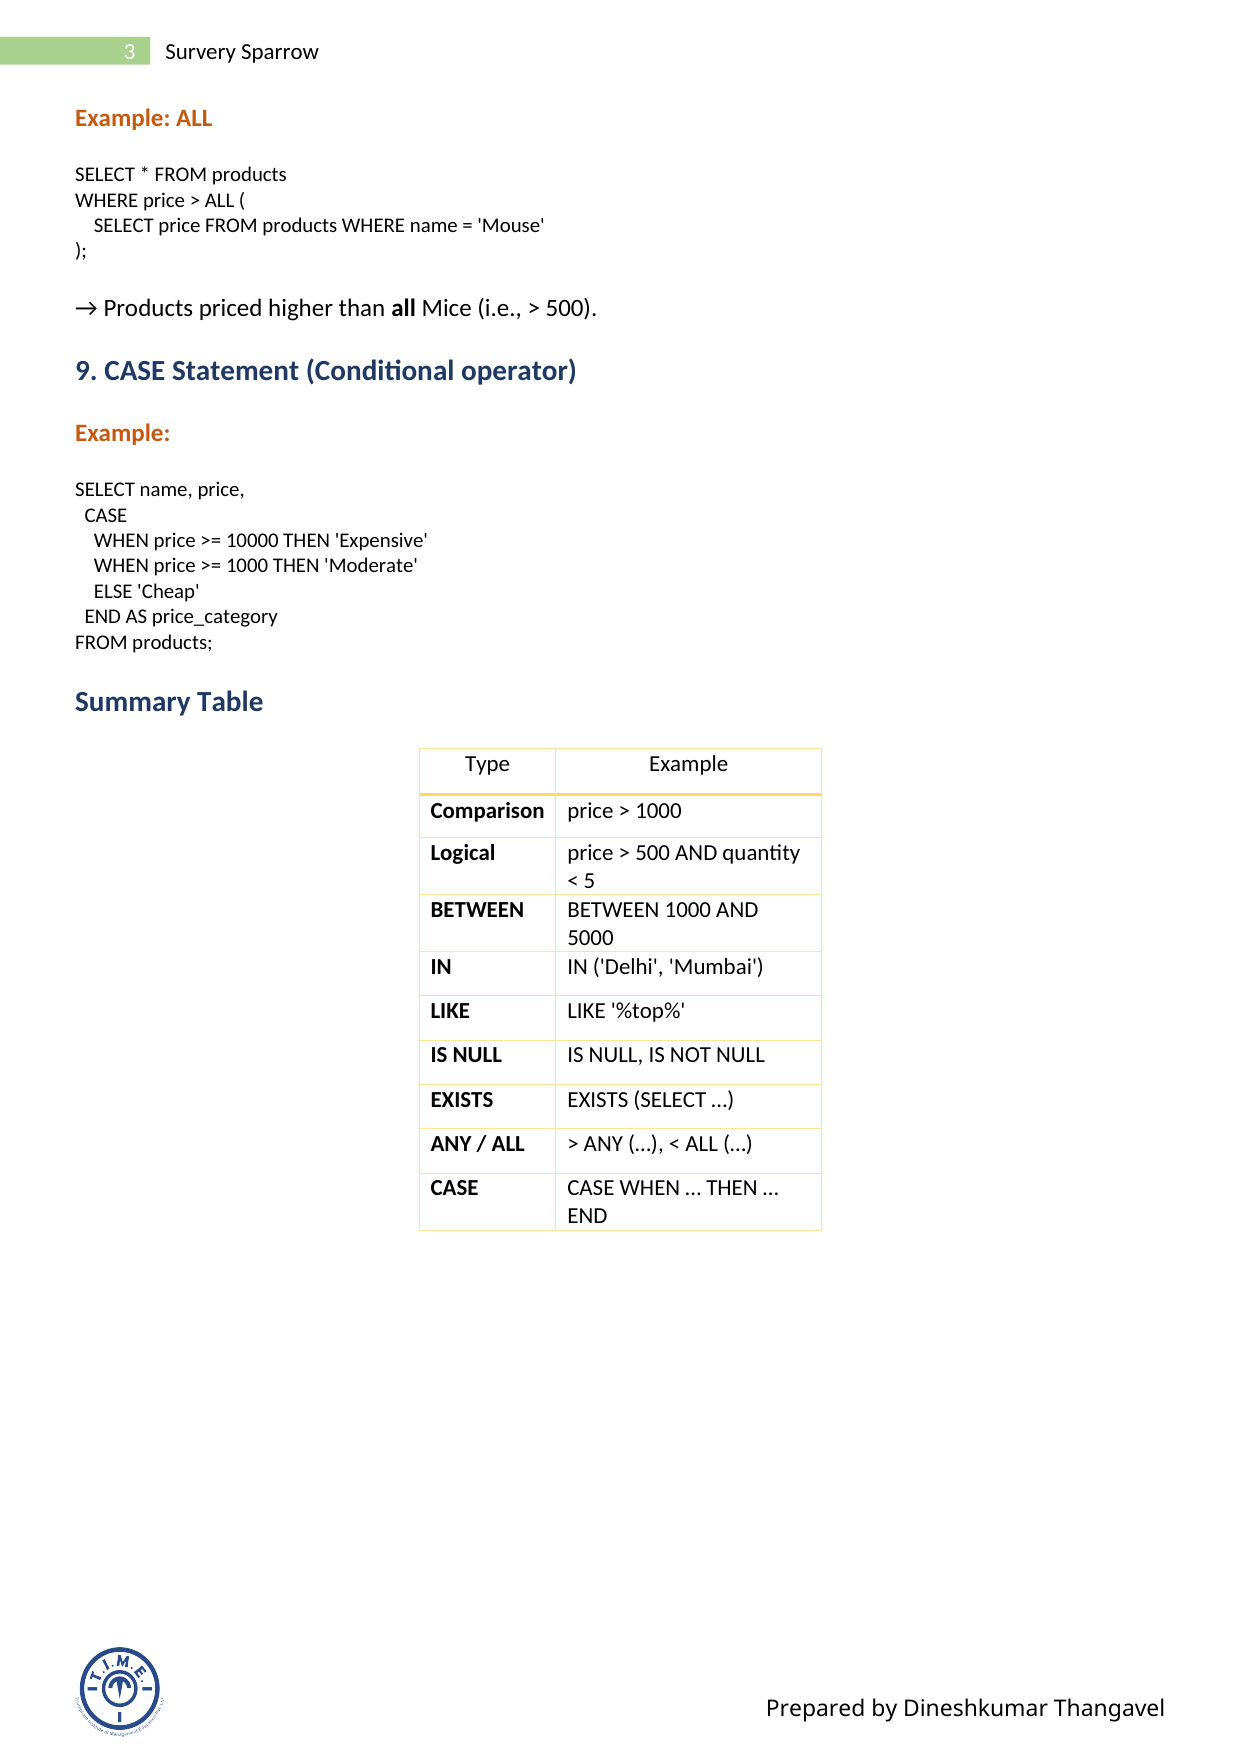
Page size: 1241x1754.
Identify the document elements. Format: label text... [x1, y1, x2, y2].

table_cell price > 500 AND quantity < 5 [556, 838, 821, 894]
table_cell price > 1000 [556, 796, 821, 837]
table_cell LIKE [420, 996, 555, 1039]
subtitle Summary Table [75, 683, 1165, 719]
subtitle Example: [75, 417, 1165, 447]
table_header Example [556, 749, 821, 793]
table_header Type [420, 749, 555, 793]
text SELECT price FROM products WHERE name = 'Mouse' [75, 212, 1165, 238]
text ELSE 'Cheap' [75, 578, 1165, 603]
text CASE [75, 502, 1165, 527]
text SELECT * FROM products [75, 161, 1165, 187]
text ); [75, 238, 1165, 263]
text END AS price_category [75, 603, 1165, 629]
table_cell IS NULL, IS NOT NULL [556, 1041, 821, 1084]
table_cell CASE WHEN … THEN … END [556, 1174, 821, 1229]
text WHEN price >= 1000 THEN 'Moderate' [75, 553, 1165, 578]
table_cell > ANY (…), < ALL (…) [556, 1129, 821, 1172]
table_cell IN ('Delhi', 'Mumbai') [556, 952, 821, 995]
subtitle 9. CASE Statement (Conditional operator) [75, 352, 1165, 388]
table_cell IN [420, 952, 555, 995]
table_cell Logical [420, 838, 555, 894]
text FROM products; [75, 629, 1165, 654]
table_cell BETWEEN [420, 895, 555, 951]
table_cell CASE [420, 1174, 555, 1229]
table_cell ANY / ALL [420, 1129, 555, 1172]
table_cell EXISTS [420, 1085, 555, 1128]
text WHERE price > ALL ( [75, 187, 1165, 212]
subtitle Example: ALL [75, 102, 1165, 132]
text → Products priced higher than all Mice (i.e., > 500). [75, 292, 1165, 323]
table_cell IS NULL [420, 1041, 555, 1084]
table_cell BETWEEN 1000 AND 5000 [556, 895, 821, 951]
text SELECT name, price, [75, 476, 1165, 502]
table_cell LIKE '%top%' [556, 996, 821, 1039]
table_cell EXISTS (SELECT …) [556, 1085, 821, 1128]
table_cell Comparison [420, 796, 555, 837]
picture [75, 1647, 164, 1737]
text WHEN price >= 10000 THEN 'Expensive' [75, 527, 1165, 553]
